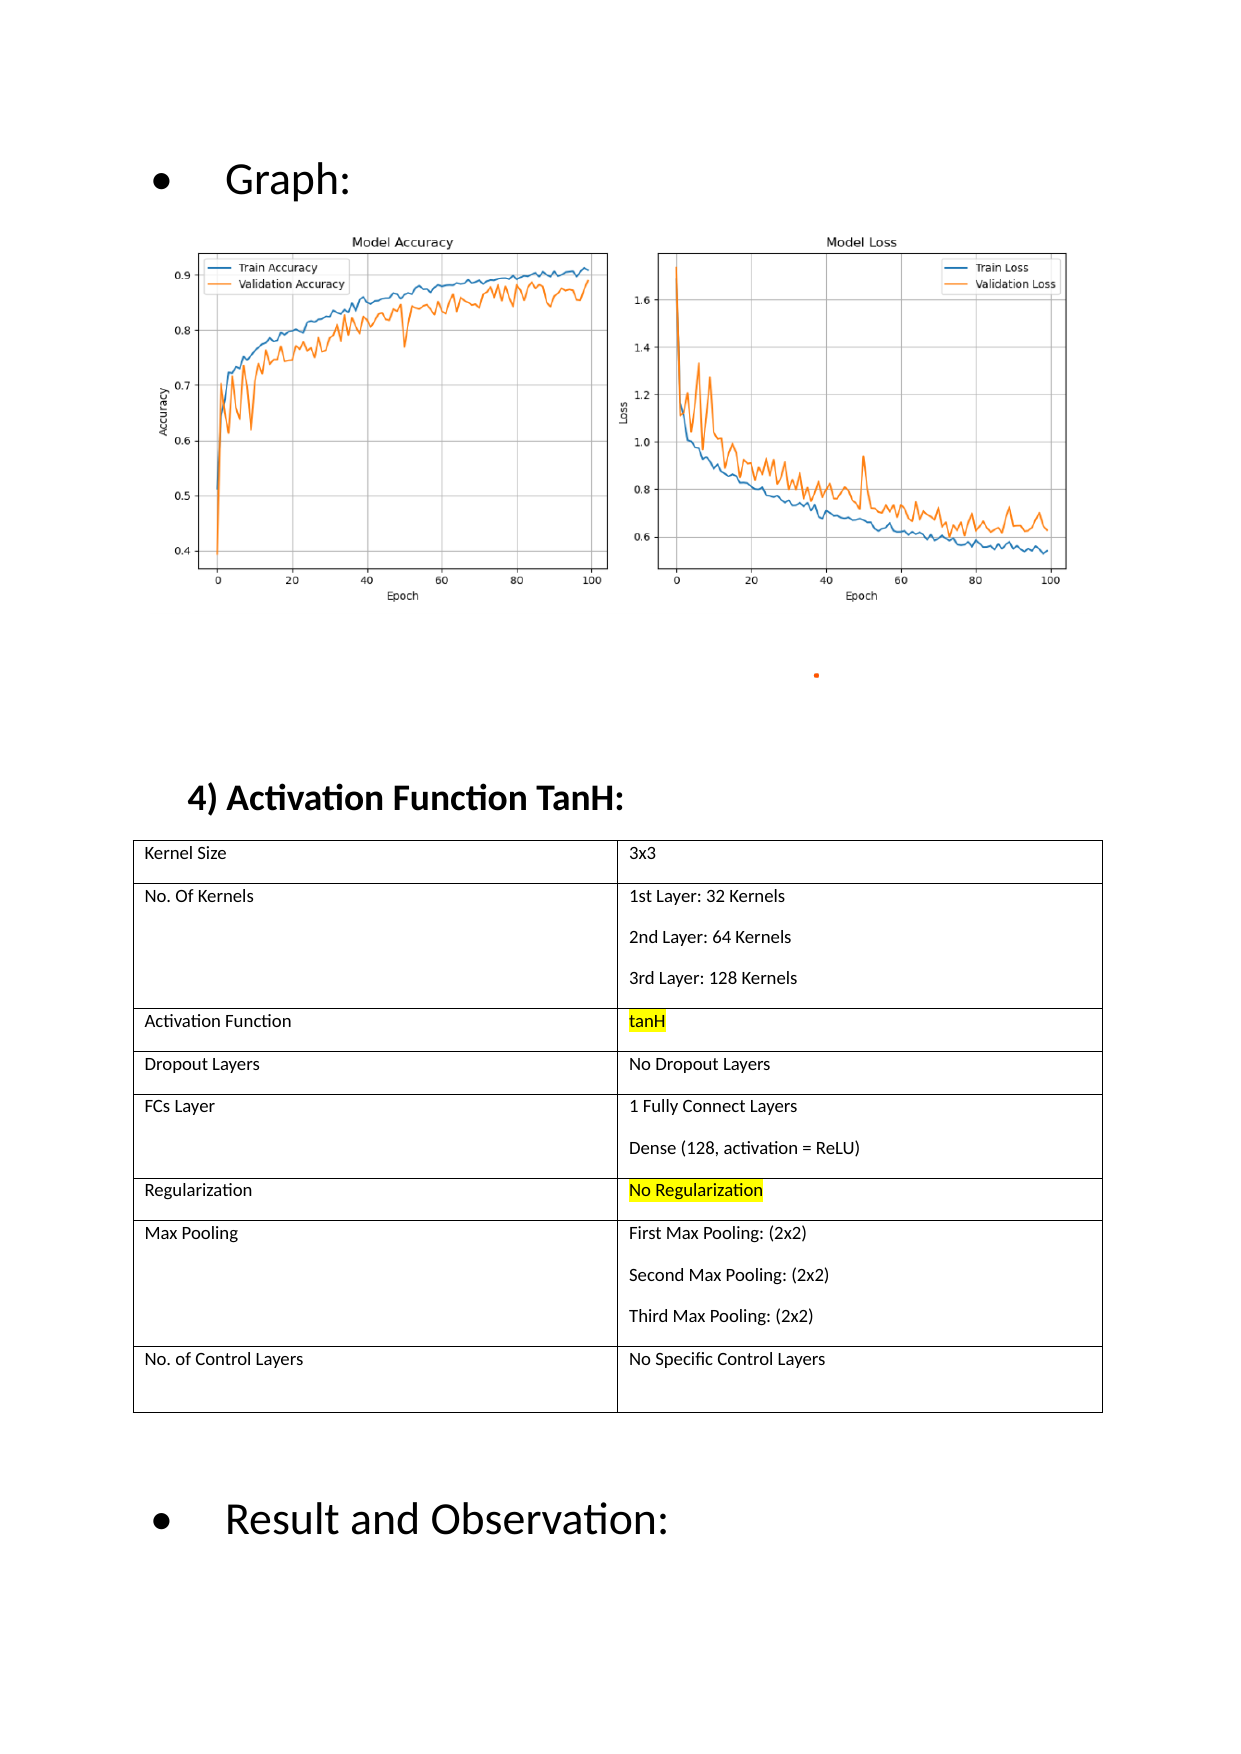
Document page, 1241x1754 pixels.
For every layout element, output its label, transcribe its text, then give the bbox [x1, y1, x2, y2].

table_header Kernel Size [134, 841, 617, 883]
table_cell Dropout Layers [134, 1052, 617, 1093]
table_cell No Dropout Layers [618, 1052, 1102, 1093]
picture [150, 227, 1091, 678]
table_cell Max Pooling [134, 1221, 617, 1346]
list Activation Function TanH: [187, 774, 1090, 820]
list Result and Observation: [150, 1490, 1090, 1546]
table_cell First Max Pooling: (2x2) Second Max Pooling: (2x2) Third Max Pooling: (2x2) [618, 1221, 1102, 1346]
table_cell tanH [618, 1009, 1102, 1051]
table_cell Activation Function [134, 1009, 617, 1051]
table_cell No Regularization [618, 1179, 1102, 1220]
table_cell 1st Layer: 32 Kernels 2nd Layer: 64 Kernels 3rd Layer: 128 Kernels [618, 884, 1102, 1008]
table_cell No. of Control Layers [134, 1347, 617, 1412]
table_cell 1 Fully Connect Layers Dense (128, activation = ReLU) [618, 1095, 1102, 1178]
table_cell Regularization [134, 1179, 617, 1220]
table_header 3x3 [618, 841, 1102, 883]
table_cell No. Of Kernels [134, 884, 617, 1008]
table_cell FCs Layer [134, 1095, 617, 1178]
table_cell No Specific Control Layers [618, 1347, 1102, 1412]
list Graph: [150, 150, 1090, 206]
